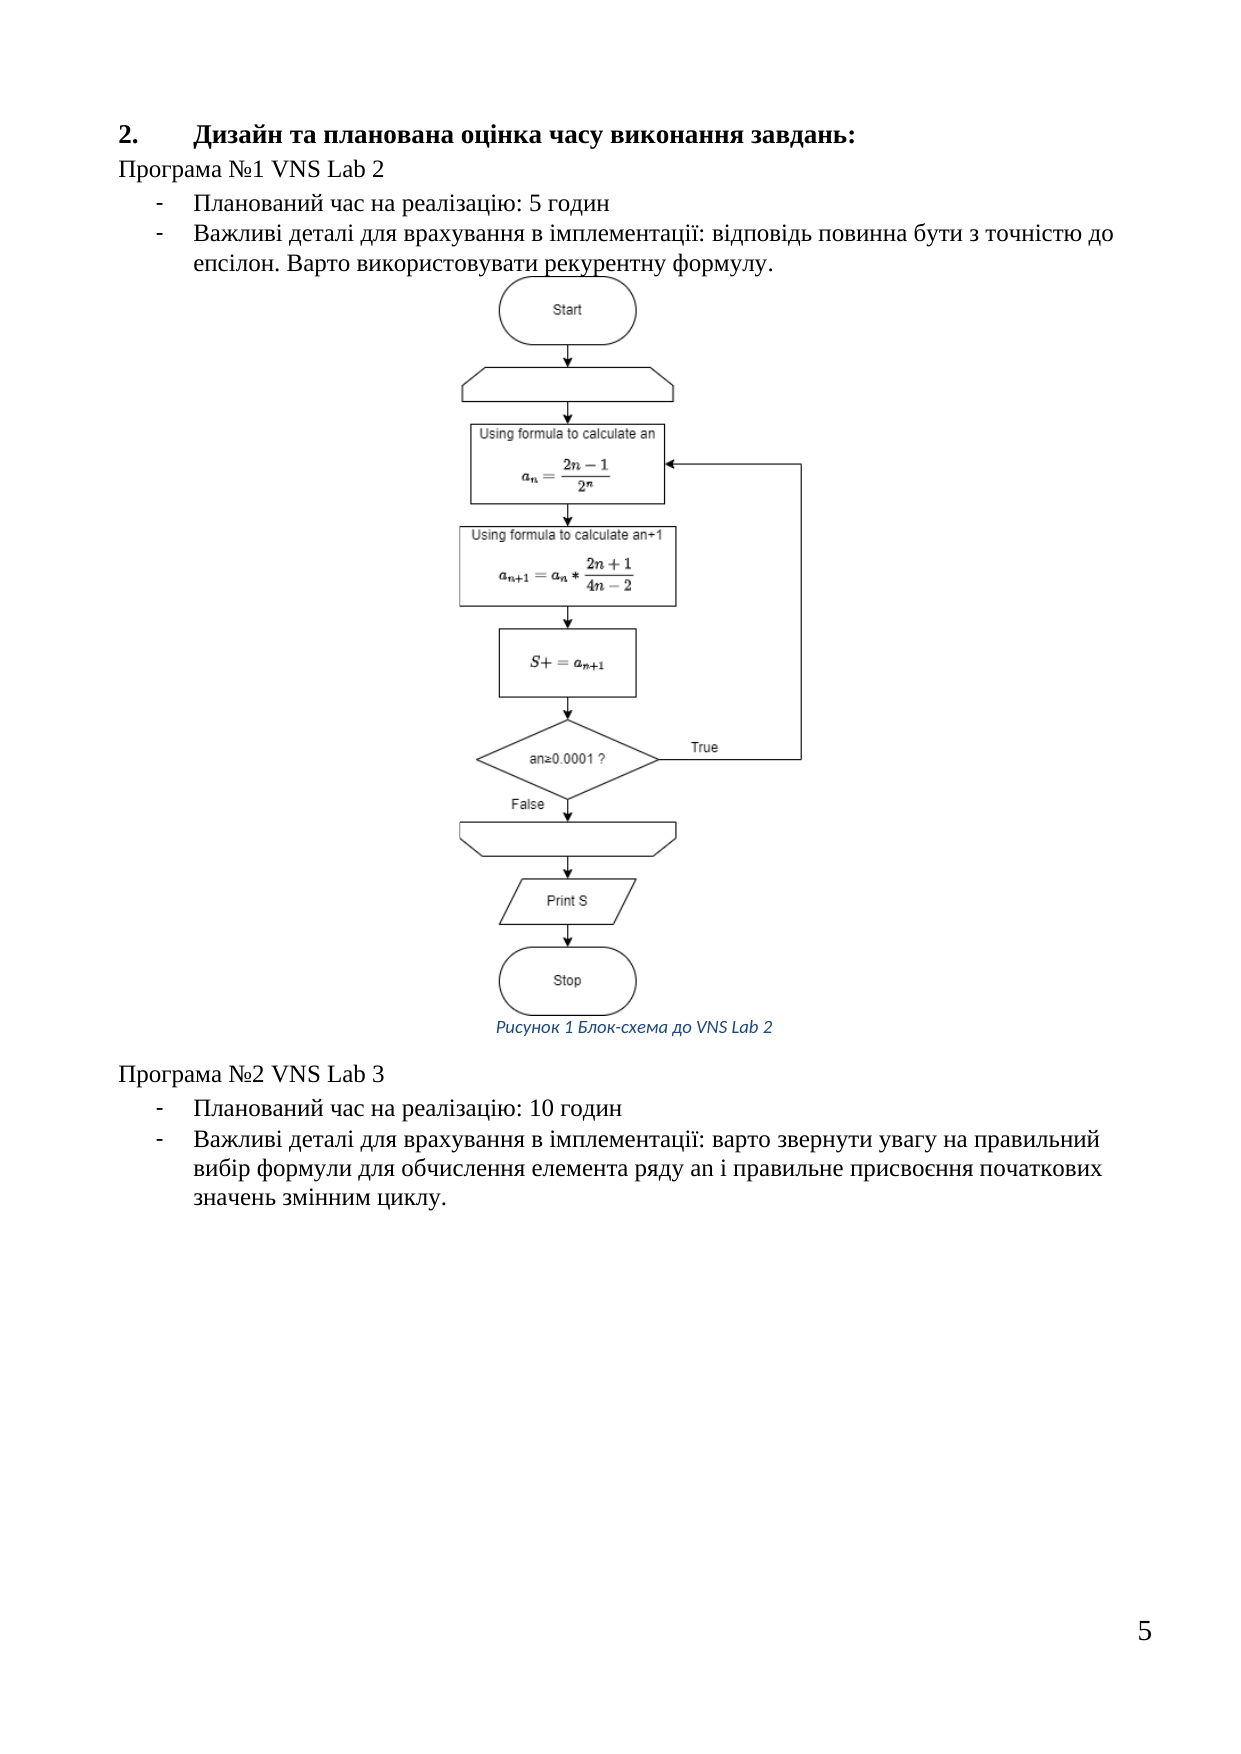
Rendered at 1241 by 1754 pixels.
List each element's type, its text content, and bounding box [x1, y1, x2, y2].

list Важливі деталі для врахування в імплементації: варто звернути увагу на правильний вибір формули для обчислення елемента ряду an і правильне присвоєння початкових значень змінним циклу. [156, 1123, 1152, 1211]
text Програма №2 VNS Lab 3 [118, 1059, 1152, 1088]
picture [459, 276, 811, 1016]
list Планований час на реалізацію: 10 годин [156, 1092, 1152, 1123]
list Важливі деталі для врахування в імплементації: відповідь повинна бути з точністю до епсілон. Варто використовувати рекурентну формулу. [156, 217, 1152, 277]
subtitle 2. Дизайн та планована оцінка часу виконання завдань: [118, 118, 1152, 149]
text Рисунок 1 Блок-схема до VNS Lab 2 [118, 1015, 1152, 1038]
list Планований час на реалізацію: 5 годин [156, 187, 1152, 217]
text Програма №1 VNS Lab 2 [118, 154, 1152, 183]
